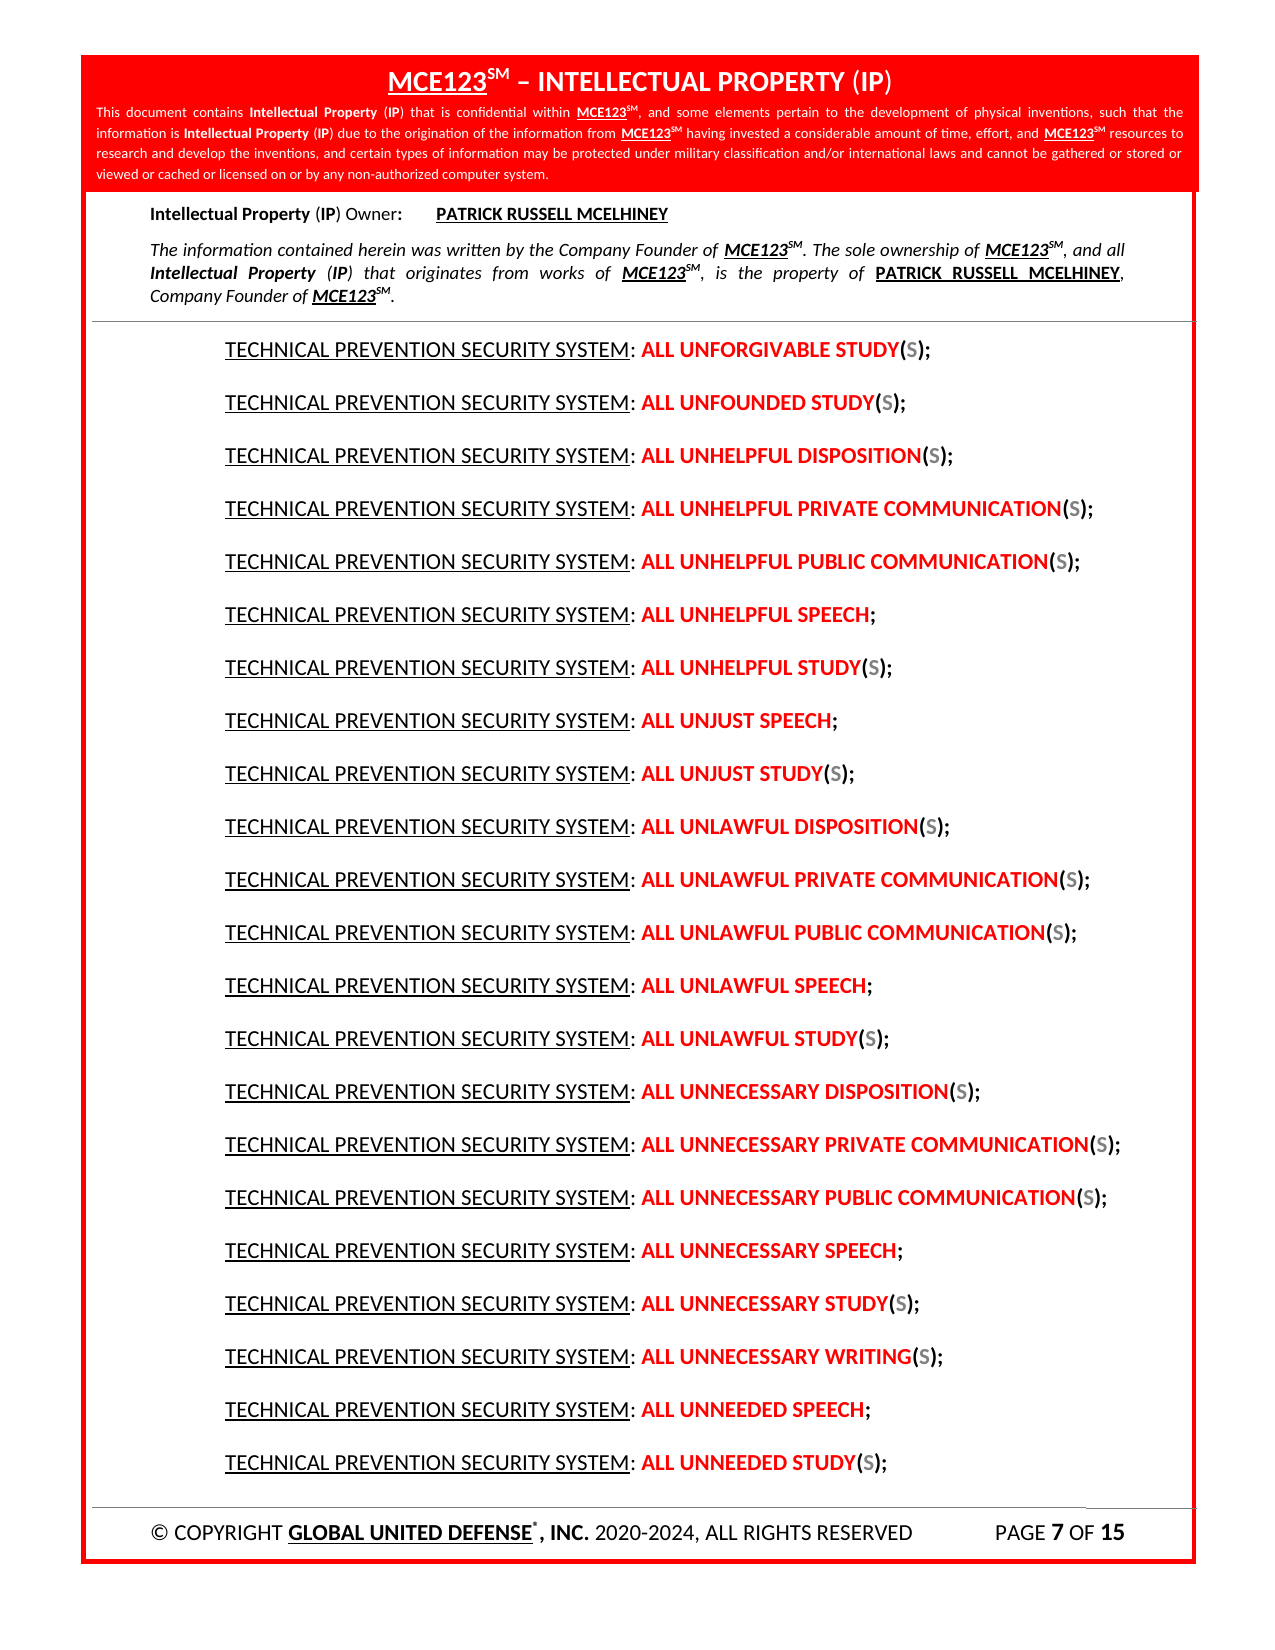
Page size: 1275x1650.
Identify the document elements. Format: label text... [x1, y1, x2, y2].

text TECHNICAL PREVENTION SECURITY SYSTEM: ALL UNJUST STUDY(S); [225, 759, 1125, 787]
text TECHNICAL PREVENTION SECURITY SYSTEM: ALL UNFORGIVABLE STUDY(S); [225, 335, 1125, 363]
text TECHNICAL PREVENTION SECURITY SYSTEM: ALL UNLAWFUL STUDY(S); [225, 1024, 1125, 1052]
text TECHNICAL PREVENTION SECURITY SYSTEM: ALL UNHELPFUL PRIVATE COMMUNICATION(S); [225, 494, 1125, 522]
text TECHNICAL PREVENTION SECURITY SYSTEM: ALL UNNECESSARY PRIVATE COMMUNICATION(S); [225, 1130, 1125, 1158]
text TECHNICAL PREVENTION SECURITY SYSTEM: ALL UNHELPFUL STUDY(S); [225, 653, 1125, 681]
text TECHNICAL PREVENTION SECURITY SYSTEM: ALL UNLAWFUL DISPOSITION(S); [225, 812, 1125, 840]
text TECHNICAL PREVENTION SECURITY SYSTEM: ALL UNFOUNDED STUDY(S); [225, 388, 1125, 416]
text TECHNICAL PREVENTION SECURITY SYSTEM: ALL UNNEEDED STUDY(S); [225, 1448, 1125, 1476]
text TECHNICAL PREVENTION SECURITY SYSTEM: ALL UNJUST SPEECH; [225, 706, 1125, 734]
text TECHNICAL PREVENTION SECURITY SYSTEM: ALL UNLAWFUL PUBLIC COMMUNICATION(S); [225, 918, 1125, 946]
text TECHNICAL PREVENTION SECURITY SYSTEM: ALL UNNECESSARY STUDY(S); [225, 1289, 1125, 1317]
text TECHNICAL PREVENTION SECURITY SYSTEM: ALL UNLAWFUL SPEECH; [225, 971, 1125, 999]
text TECHNICAL PREVENTION SECURITY SYSTEM: ALL UNNECESSARY PUBLIC COMMUNICATION(S); [225, 1183, 1125, 1211]
text TECHNICAL PREVENTION SECURITY SYSTEM: ALL UNHELPFUL DISPOSITION(S); [225, 441, 1125, 469]
text TECHNICAL PREVENTION SECURITY SYSTEM: ALL UNNECESSARY DISPOSITION(S); [225, 1077, 1125, 1105]
text TECHNICAL PREVENTION SECURITY SYSTEM: ALL UNNECESSARY WRITING(S); [225, 1342, 1125, 1370]
text TECHNICAL PREVENTION SECURITY SYSTEM: ALL UNLAWFUL PRIVATE COMMUNICATION(S); [225, 865, 1125, 893]
text TECHNICAL PREVENTION SECURITY SYSTEM: ALL UNNECESSARY SPEECH; [225, 1236, 1125, 1264]
text TECHNICAL PREVENTION SECURITY SYSTEM: ALL UNNEEDED SPEECH; [225, 1395, 1125, 1423]
text TECHNICAL PREVENTION SECURITY SYSTEM: ALL UNHELPFUL PUBLIC COMMUNICATION(S); [225, 547, 1125, 575]
text TECHNICAL PREVENTION SECURITY SYSTEM: ALL UNHELPFUL SPEECH; [225, 600, 1125, 628]
